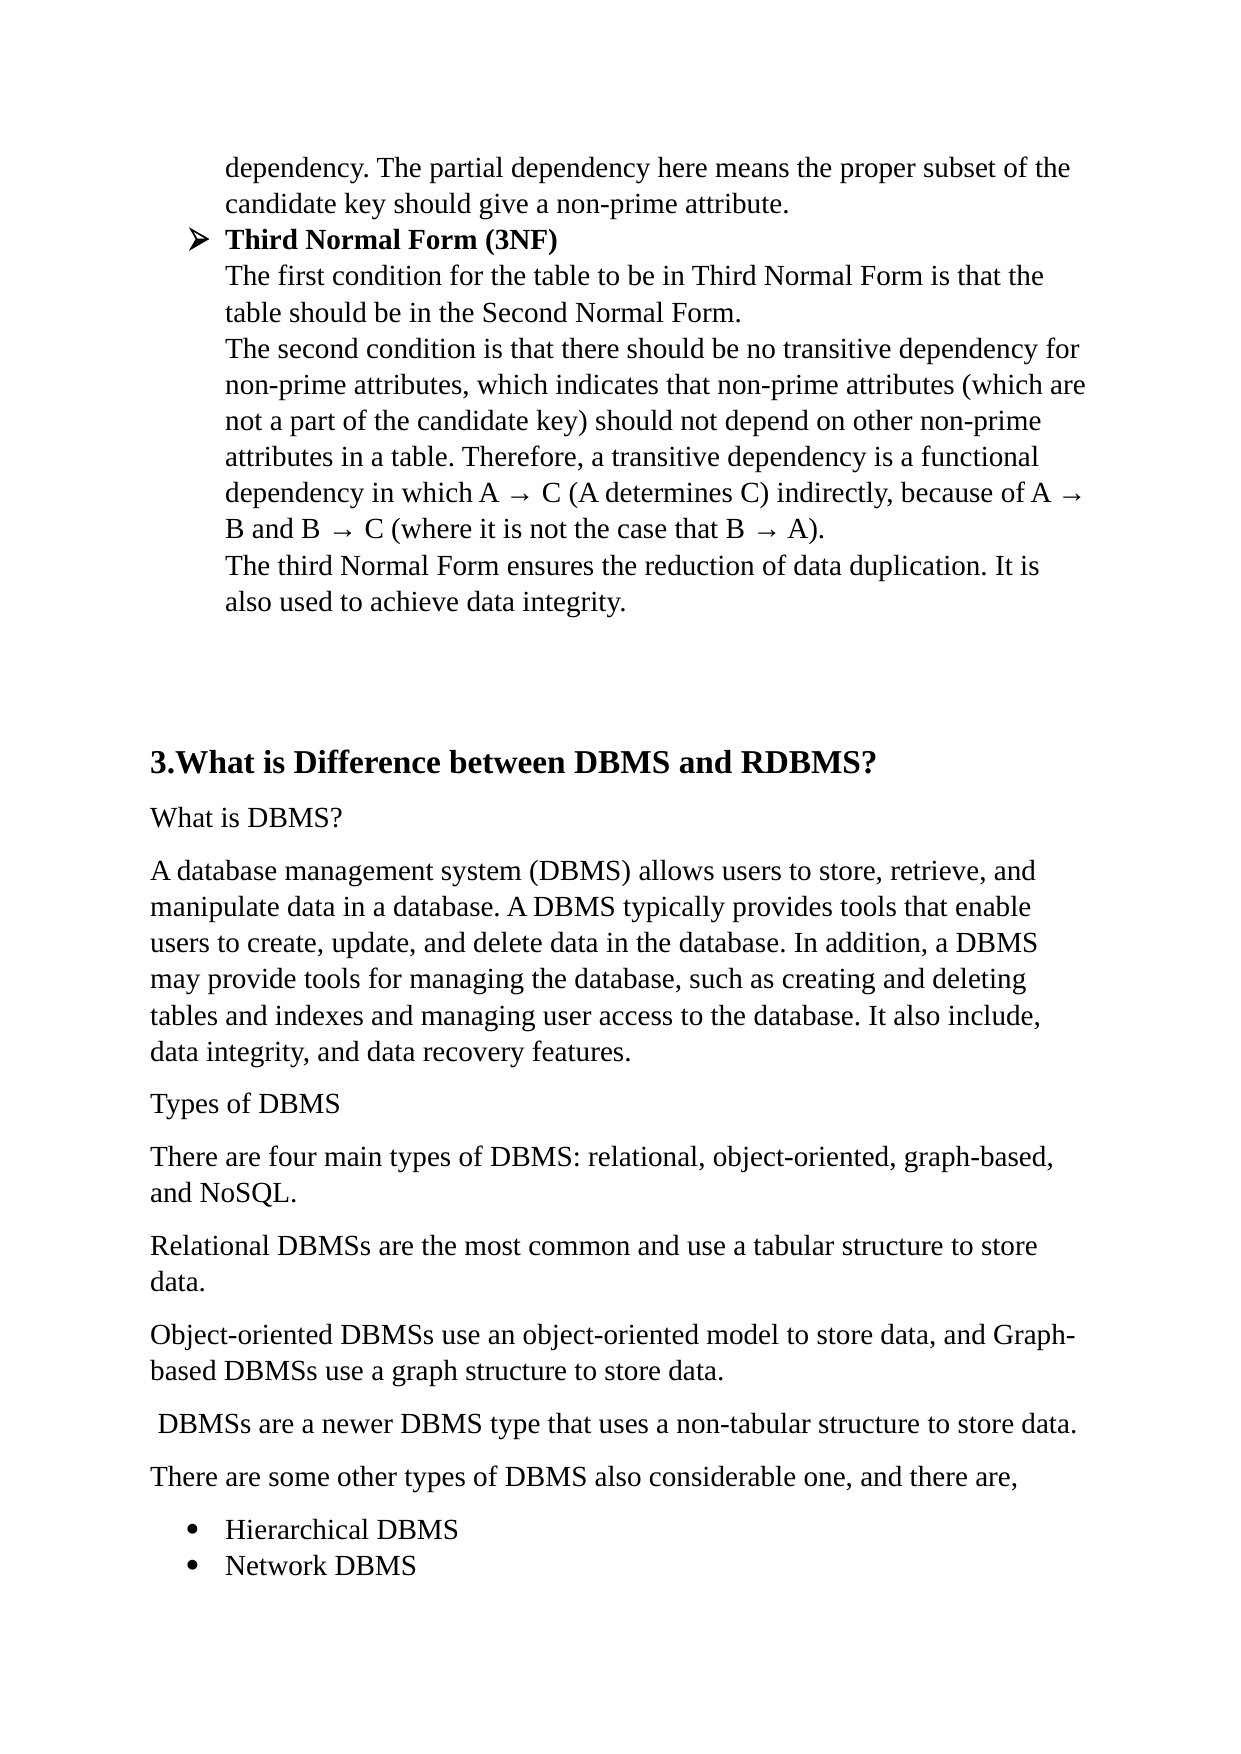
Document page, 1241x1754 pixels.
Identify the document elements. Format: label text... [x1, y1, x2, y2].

text Object-oriented DBMSs use an object-oriented model to store data, and Graph-based DBMSs use a graph structure to store data. [150, 1317, 1090, 1387]
text DBMSs are a newer DBMS type that uses a non-tabular structure to store data. [150, 1406, 1090, 1440]
text 3.What is Difference between DBMS and RDBMS? [150, 742, 1090, 781]
text A database management system (DBMS) allows users to store, retrieve, and manipulate data in a database. A DBMS typically provides tools that enable users to create, update, and delete data in the database. In addition, a DBMS may provide tools for managing the database, such as creating and deleting tables and indexes and managing user access to the database. It also include, data integrity, and data recovery features. [150, 853, 1090, 1067]
list Hierarchical DBMS [187, 1512, 1090, 1546]
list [225, 150, 1090, 220]
text Relational DBMSs are the most common and use a tabular structure to store data. [150, 1228, 1090, 1298]
list The second condition is that there should be no transitive dependency for non-prime attributes, which indicates that non-prime attributes (which are not a part of the candidate key) should not depend on other non-prime attributes in a table. Therefore, a transitive dependency is a functional dependency in which A → C (A determines C) indirectly, because of A → B and B → C (where it is not the case that B → A). [225, 331, 1090, 545]
list The third Normal Form ensures the reduction of data duplication. It is also used to achieve data integrity. [225, 548, 1090, 617]
text Types of DBMS [150, 1087, 1090, 1120]
text There are some other types of DBMS also considerable one, and there are, [150, 1459, 1090, 1493]
list Third Normal Form (3NF) [187, 222, 1090, 256]
text What is DBMS? [150, 800, 1090, 834]
text There are four main types of DBMS: relational, object-oriented, graph-based, and NoSQL. [150, 1139, 1090, 1209]
list Network DBMS [187, 1548, 1090, 1582]
list The first condition for the table to be in Third Normal Form is that the table should be in the Second Normal Form. [225, 258, 1090, 328]
